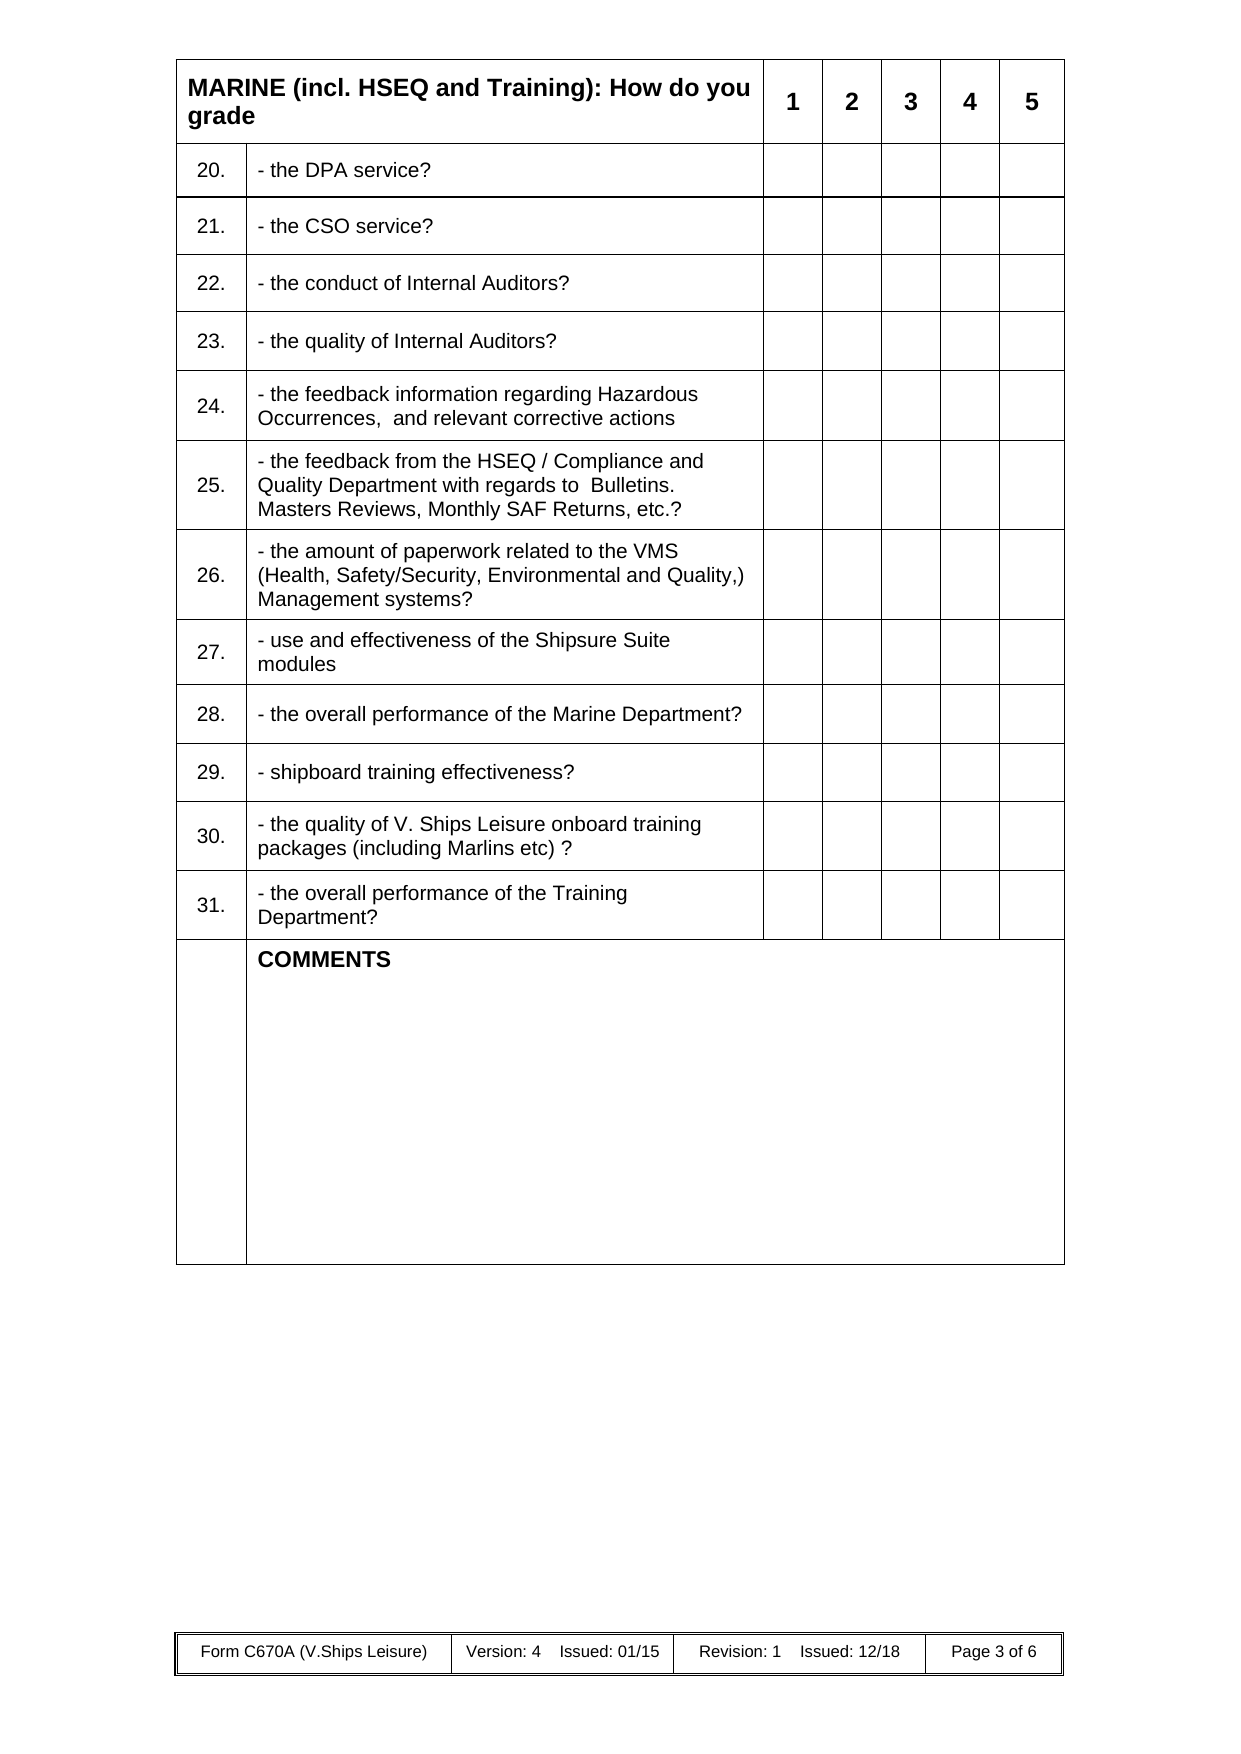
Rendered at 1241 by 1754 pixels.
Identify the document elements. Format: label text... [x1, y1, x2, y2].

table_cell [823, 802, 881, 870]
table_cell [941, 441, 999, 529]
table_cell [823, 744, 881, 801]
table_header 2 [823, 60, 881, 143]
table_cell [1000, 144, 1064, 196]
table_cell [1000, 802, 1064, 870]
table_cell [764, 802, 822, 870]
table_header 3 [882, 60, 940, 143]
table_cell [1000, 198, 1064, 254]
table_cell [764, 530, 822, 619]
table_cell [941, 620, 999, 684]
table_cell [764, 371, 822, 439]
table_cell [882, 685, 940, 743]
table_cell [764, 685, 822, 743]
table_cell 26. [177, 530, 246, 619]
table_cell [882, 620, 940, 684]
table_cell - the CSO service? [247, 198, 763, 254]
table_cell - the DPA service? [247, 144, 763, 196]
table_cell [823, 685, 881, 743]
table_cell [1000, 441, 1064, 529]
table_cell - the feedback from the HSEQ / Compliance and Quality Department with regards to Bulletins. Masters Reviews, Monthly SAF Returns, etc.? [247, 441, 763, 529]
table_cell [882, 312, 940, 370]
table_cell [1000, 685, 1064, 743]
table_cell - the overall performance of the Marine Department? [247, 685, 763, 743]
table_cell [941, 312, 999, 370]
table_cell [823, 620, 881, 684]
table_cell [764, 255, 822, 311]
table_cell 22. [177, 255, 246, 311]
table_cell [1000, 620, 1064, 684]
table_cell [1000, 871, 1064, 939]
table_cell 31. [177, 871, 246, 939]
table_cell [764, 144, 822, 196]
table_cell [1000, 255, 1064, 311]
table_cell [764, 744, 822, 801]
table_cell [941, 255, 999, 311]
table_cell 25. [177, 441, 246, 529]
table_cell [764, 312, 822, 370]
table_cell [882, 744, 940, 801]
table_cell 24. [177, 371, 246, 439]
table_cell [941, 198, 999, 254]
table_cell [941, 871, 999, 939]
table_cell [823, 441, 881, 529]
table_header 5 [1000, 60, 1064, 143]
table_cell [882, 802, 940, 870]
table_cell COMMENTS [247, 940, 1064, 1263]
table_cell [1000, 744, 1064, 801]
table_cell [941, 744, 999, 801]
table_cell [882, 530, 940, 619]
table_cell [1000, 530, 1064, 619]
table_cell [882, 371, 940, 439]
table_cell [941, 144, 999, 196]
table_cell [764, 871, 822, 939]
table_cell 27. [177, 620, 246, 684]
table_cell - shipboard training effectiveness? [247, 744, 763, 801]
table_cell - the amount of paperwork related to the VMS (Health, Safety/Security, Environmental and Quality,) Management systems? [247, 530, 763, 619]
table_cell - use and effectiveness of the Shipsure Suite modules [247, 620, 763, 684]
table_cell 23. [177, 312, 246, 370]
table_cell [882, 441, 940, 529]
table_cell [823, 871, 881, 939]
table_cell [823, 371, 881, 439]
table_cell - the quality of Internal Auditors? [247, 312, 763, 370]
table_cell 29. [177, 744, 246, 801]
table_cell [941, 685, 999, 743]
table_header 4 [941, 60, 999, 143]
table_cell [177, 940, 246, 1263]
table_cell [941, 802, 999, 870]
table_cell 28. [177, 685, 246, 743]
table_cell [823, 198, 881, 254]
table_cell - the overall performance of the Training Department? [247, 871, 763, 939]
table_cell - the feedback information regarding Hazardous Occurrences, and relevant corrective actions [247, 371, 763, 439]
table_header MARINE (incl. HSEQ and Training): How do you grade [177, 60, 763, 143]
table_cell - the conduct of Internal Auditors? [247, 255, 763, 311]
table_cell 30. [177, 802, 246, 870]
table_cell 20. [177, 144, 246, 196]
table_cell [764, 441, 822, 529]
table_cell - the quality of V. Ships Leisure onboard training packages (including Marlins etc) ? [247, 802, 763, 870]
table_cell 21. [177, 198, 246, 254]
table_cell [882, 871, 940, 939]
table_cell [823, 144, 881, 196]
table_cell [823, 312, 881, 370]
table_cell [882, 144, 940, 196]
table_header 1 [764, 60, 822, 143]
table_cell [941, 371, 999, 439]
table_cell [1000, 371, 1064, 439]
table_cell [882, 255, 940, 311]
table_cell [823, 530, 881, 619]
table_cell [764, 198, 822, 254]
table_cell [1000, 312, 1064, 370]
table_cell [823, 255, 881, 311]
table_cell [941, 530, 999, 619]
table_cell [882, 198, 940, 254]
table_cell [764, 620, 822, 684]
